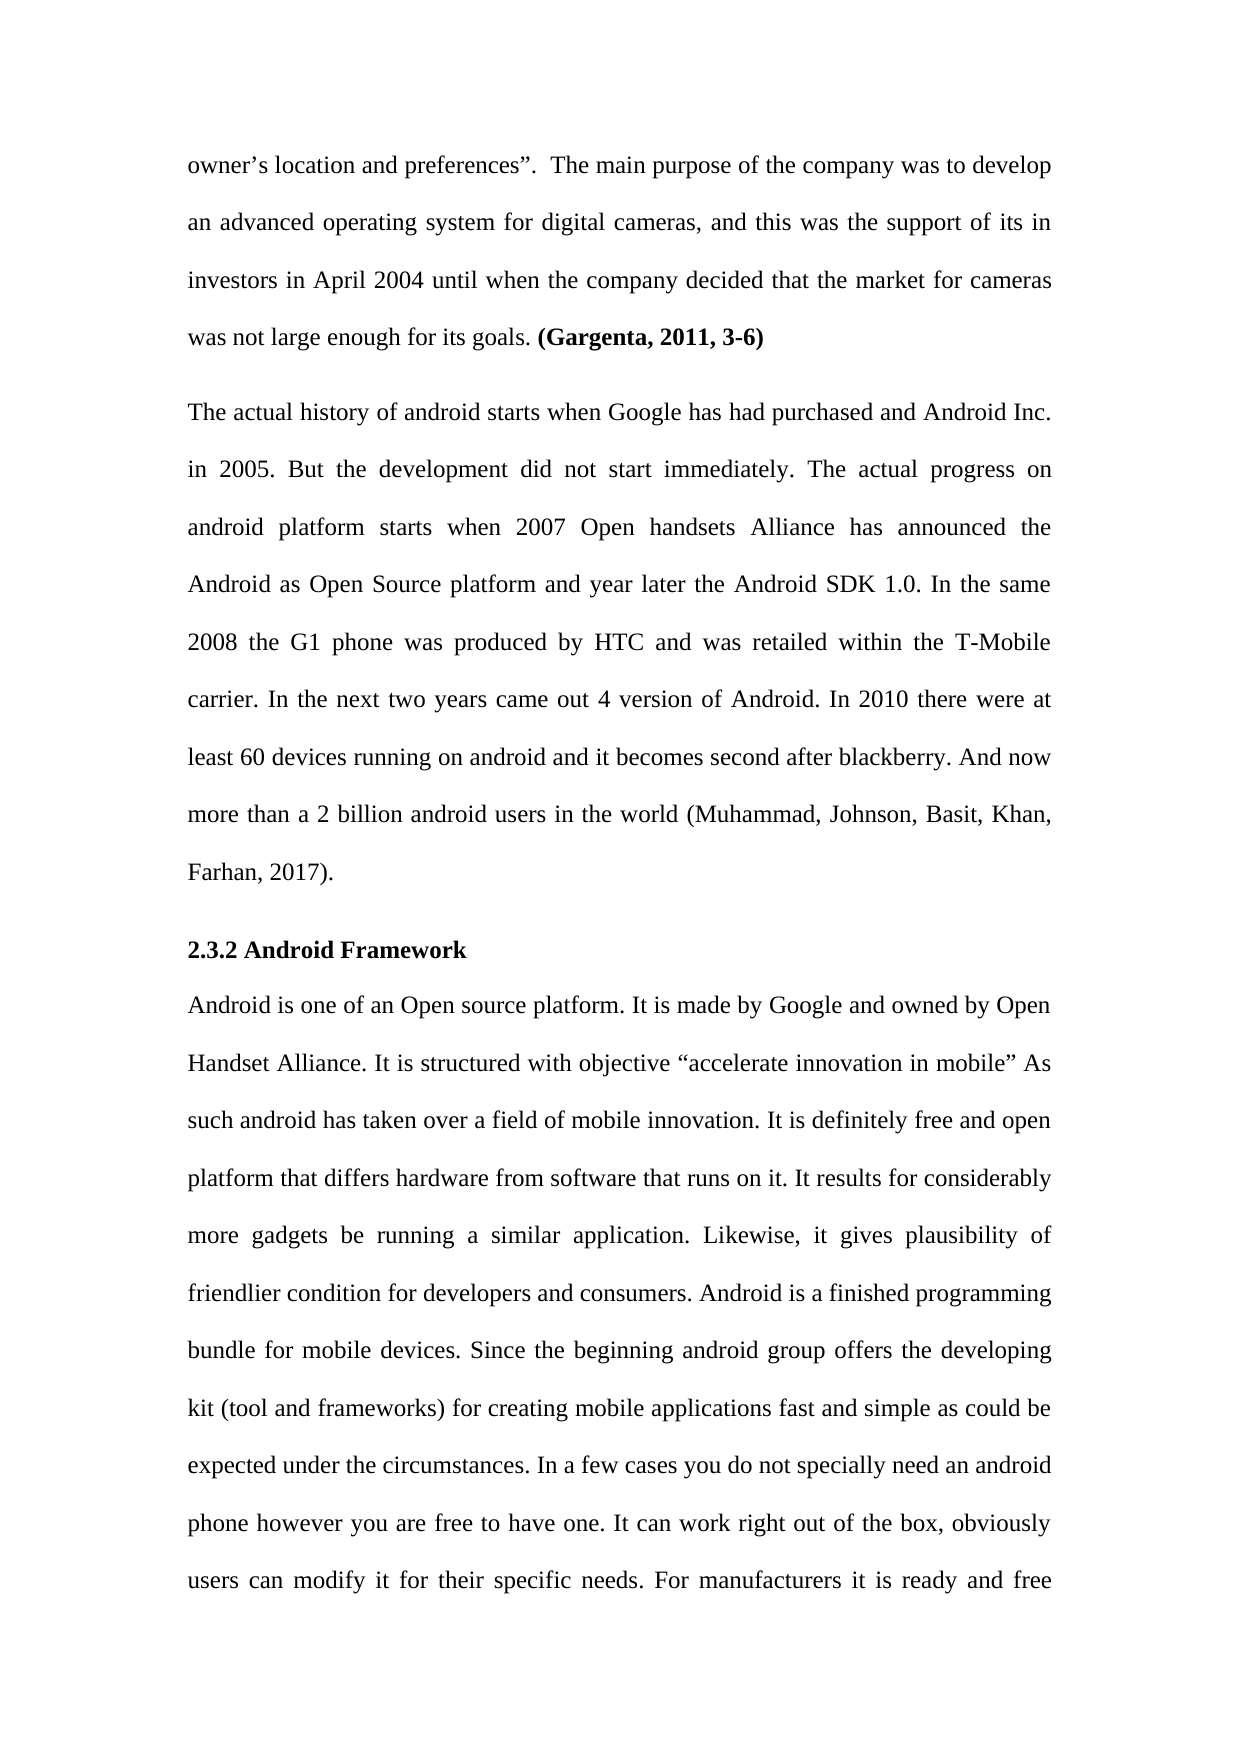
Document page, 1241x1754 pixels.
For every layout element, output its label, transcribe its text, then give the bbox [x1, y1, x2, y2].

subtitle 2.3.2 Android Framework [187, 935, 1053, 964]
